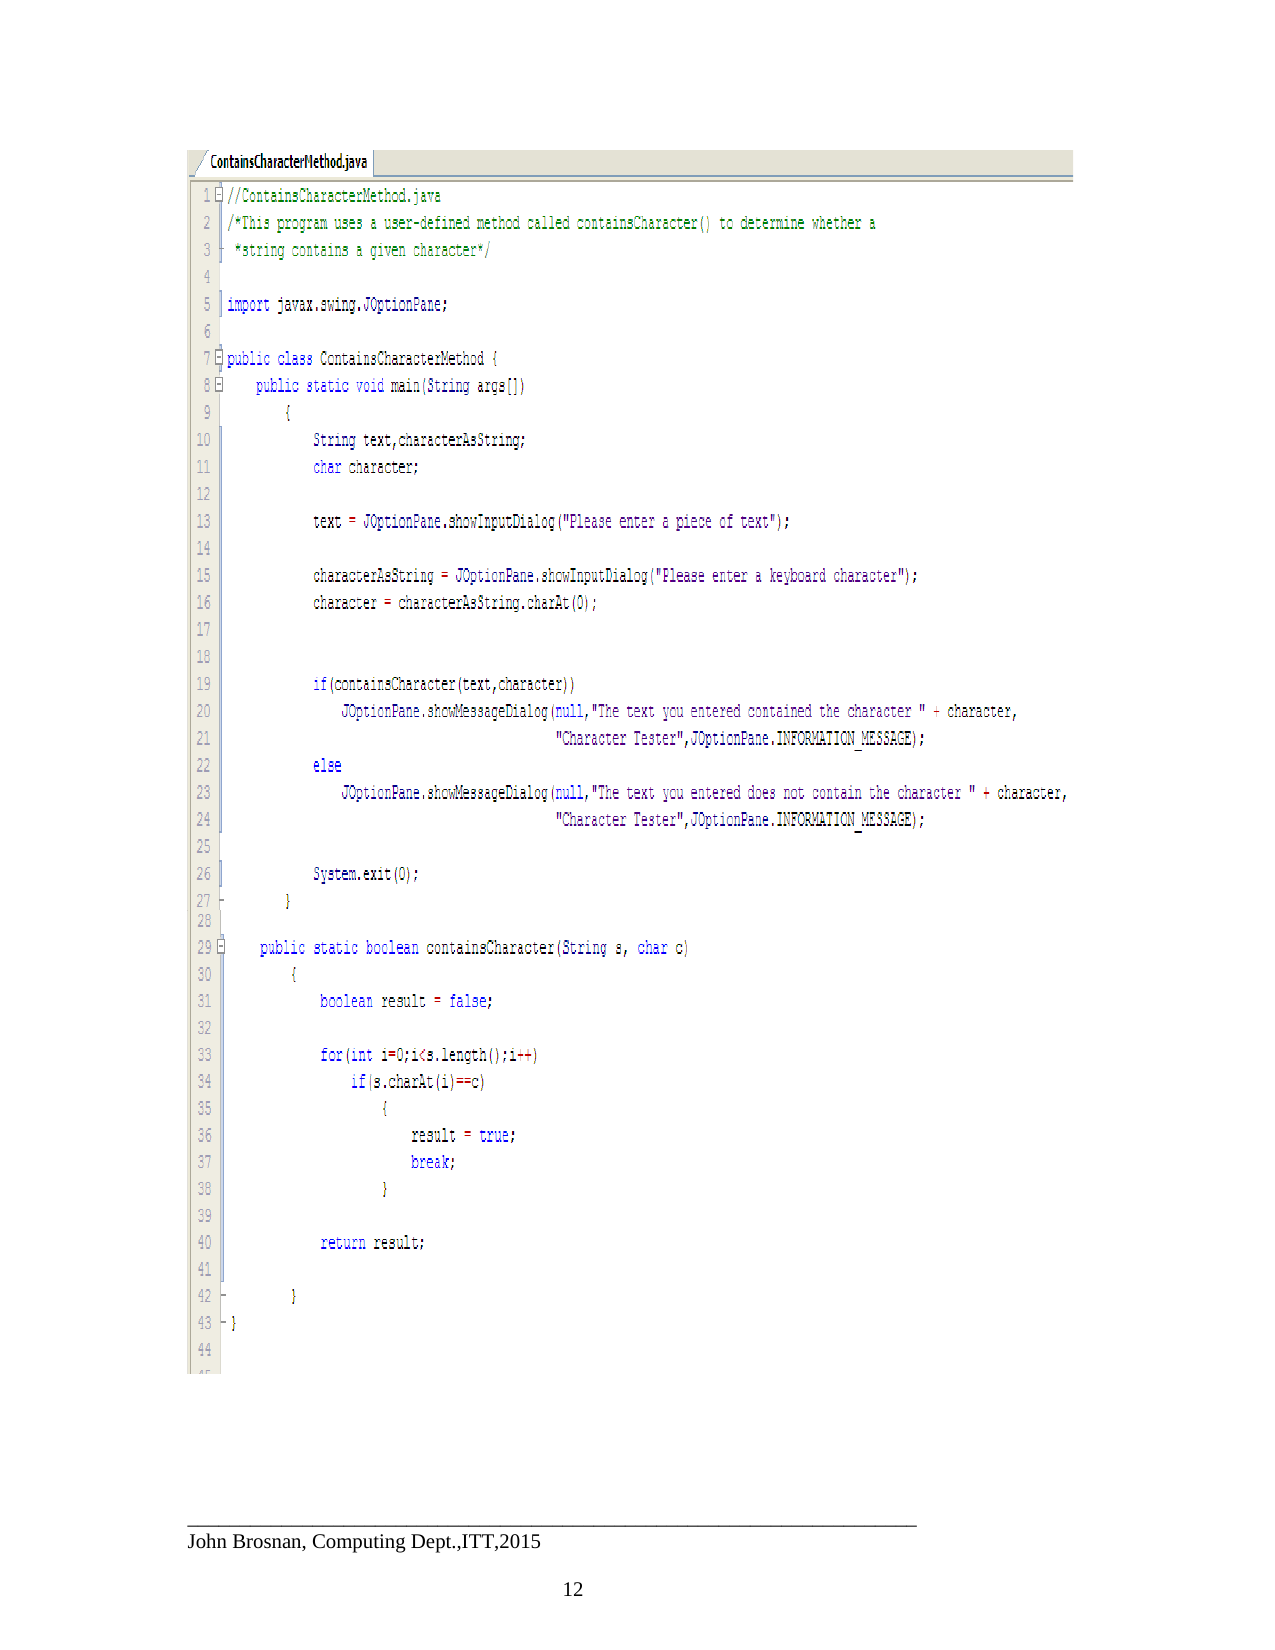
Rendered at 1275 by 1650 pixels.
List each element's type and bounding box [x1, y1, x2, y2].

picture [187, 150, 1076, 1374]
